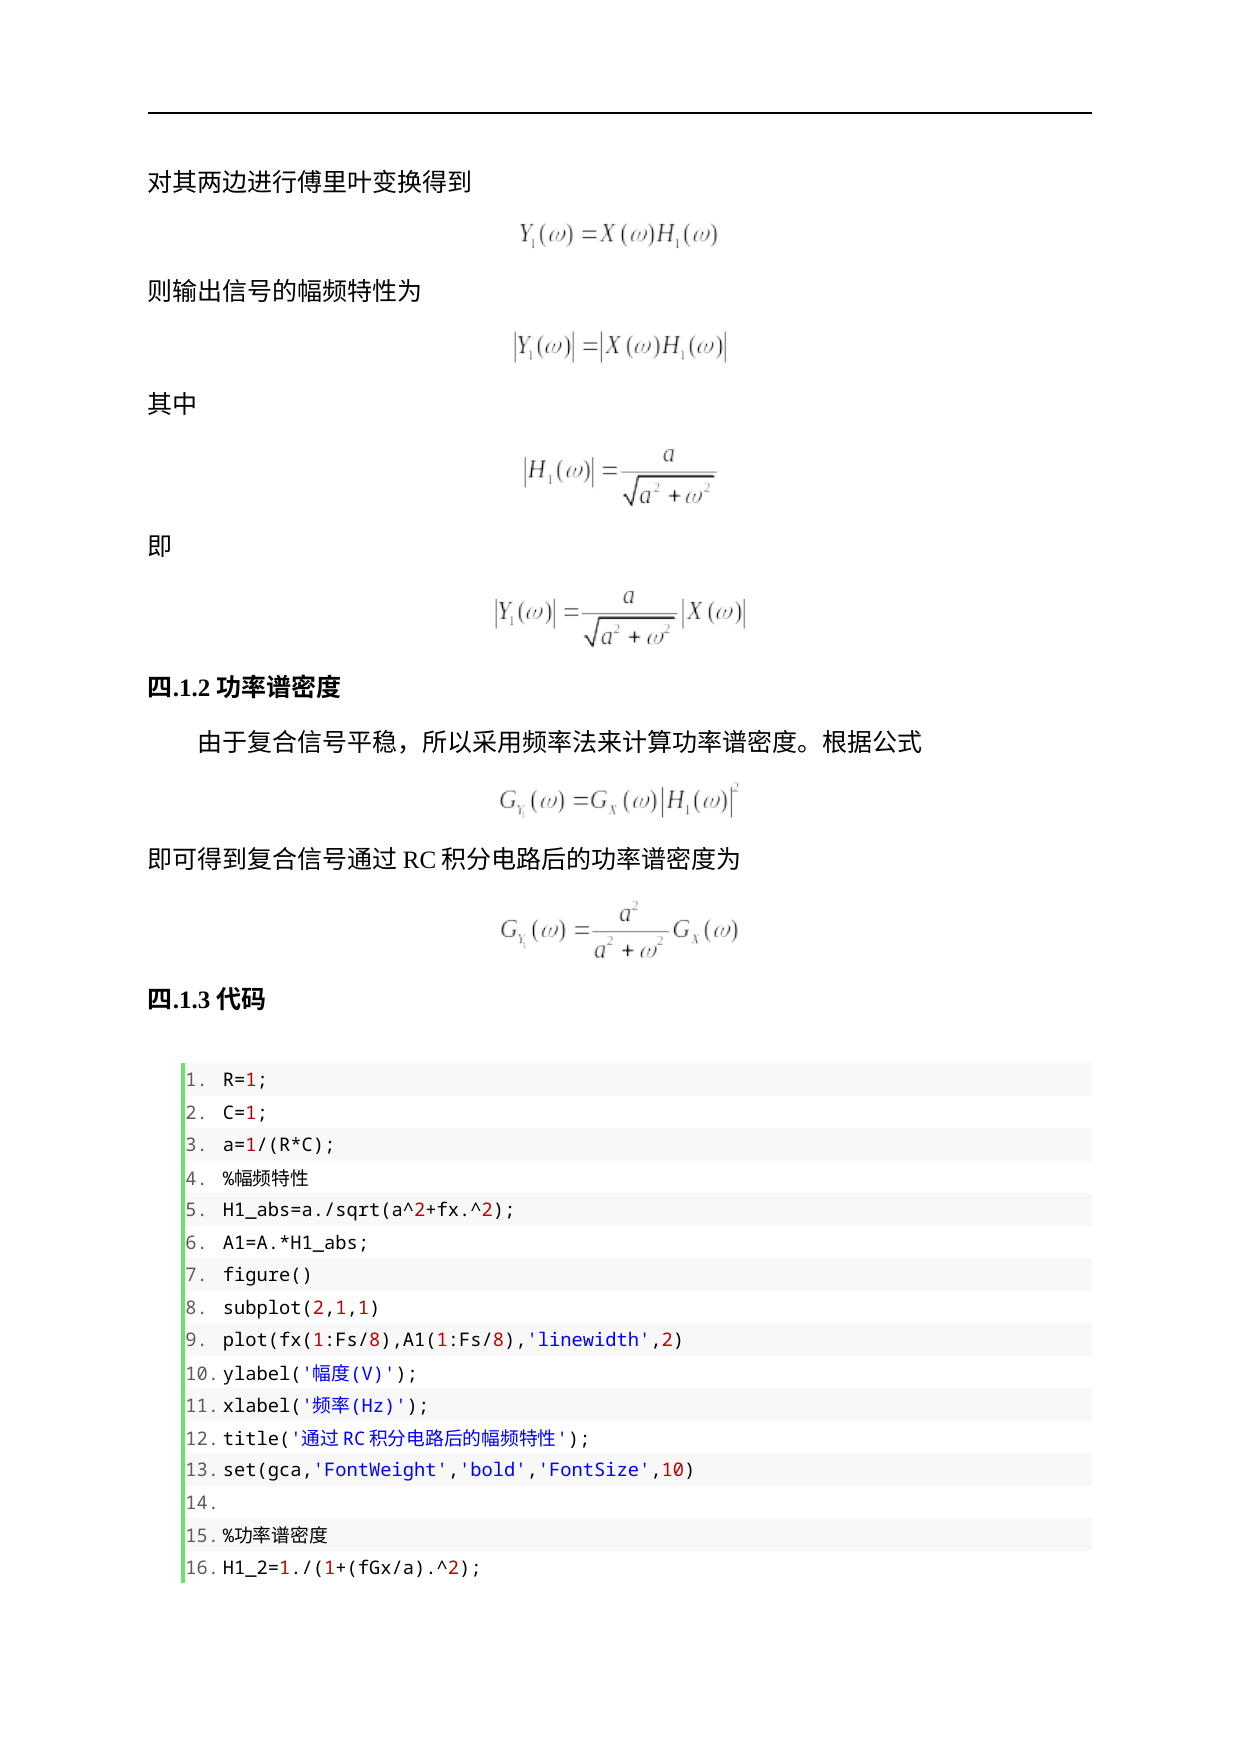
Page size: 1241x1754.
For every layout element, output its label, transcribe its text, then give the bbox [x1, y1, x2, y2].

text 由于复合信号平稳，所以采用频率法来计算功率谱密度。根据公式 [148, 722, 1092, 758]
list a=1/(R*C); [185, 1128, 1092, 1161]
list R=1; [185, 1063, 1092, 1096]
list subplot(2,1,1) [185, 1291, 1092, 1323]
list figure() [185, 1258, 1092, 1291]
text 即 [148, 526, 1092, 562]
list plot(fx(1:Fs/8),A1(1:Fs/8),'linewidth',2) [185, 1323, 1092, 1356]
text 即可得到复合信号通过RC积分电路后的功率谱密度为 [148, 839, 1092, 875]
subtitle 功率谱密度 [148, 668, 1092, 704]
list C=1; [185, 1096, 1092, 1128]
text 其中 [148, 384, 1092, 421]
text 则输出信号的幅频特性为 [148, 271, 1092, 307]
list A1=A.*H1_abs; [185, 1226, 1092, 1258]
list %幅频特性 [185, 1161, 1092, 1193]
list set(gca,'FontWeight','bold','FontSize',10) [185, 1453, 1092, 1486]
subtitle 代码 [148, 980, 1092, 1016]
list %功率谱密度 [185, 1518, 1092, 1551]
list H1_abs=a./sqrt(a^2+fx.^2); [185, 1193, 1092, 1226]
list ylabel('幅度(V)'); [185, 1356, 1092, 1388]
list H1_2=1./(1+(fGx/a).^2); [185, 1551, 1092, 1583]
list title('通过RC积分电路后的幅频特性'); [185, 1421, 1092, 1453]
text 对其两边进行傅里叶变换得到 [148, 162, 1092, 198]
list xlabel('频率(Hz)'); [185, 1388, 1092, 1421]
